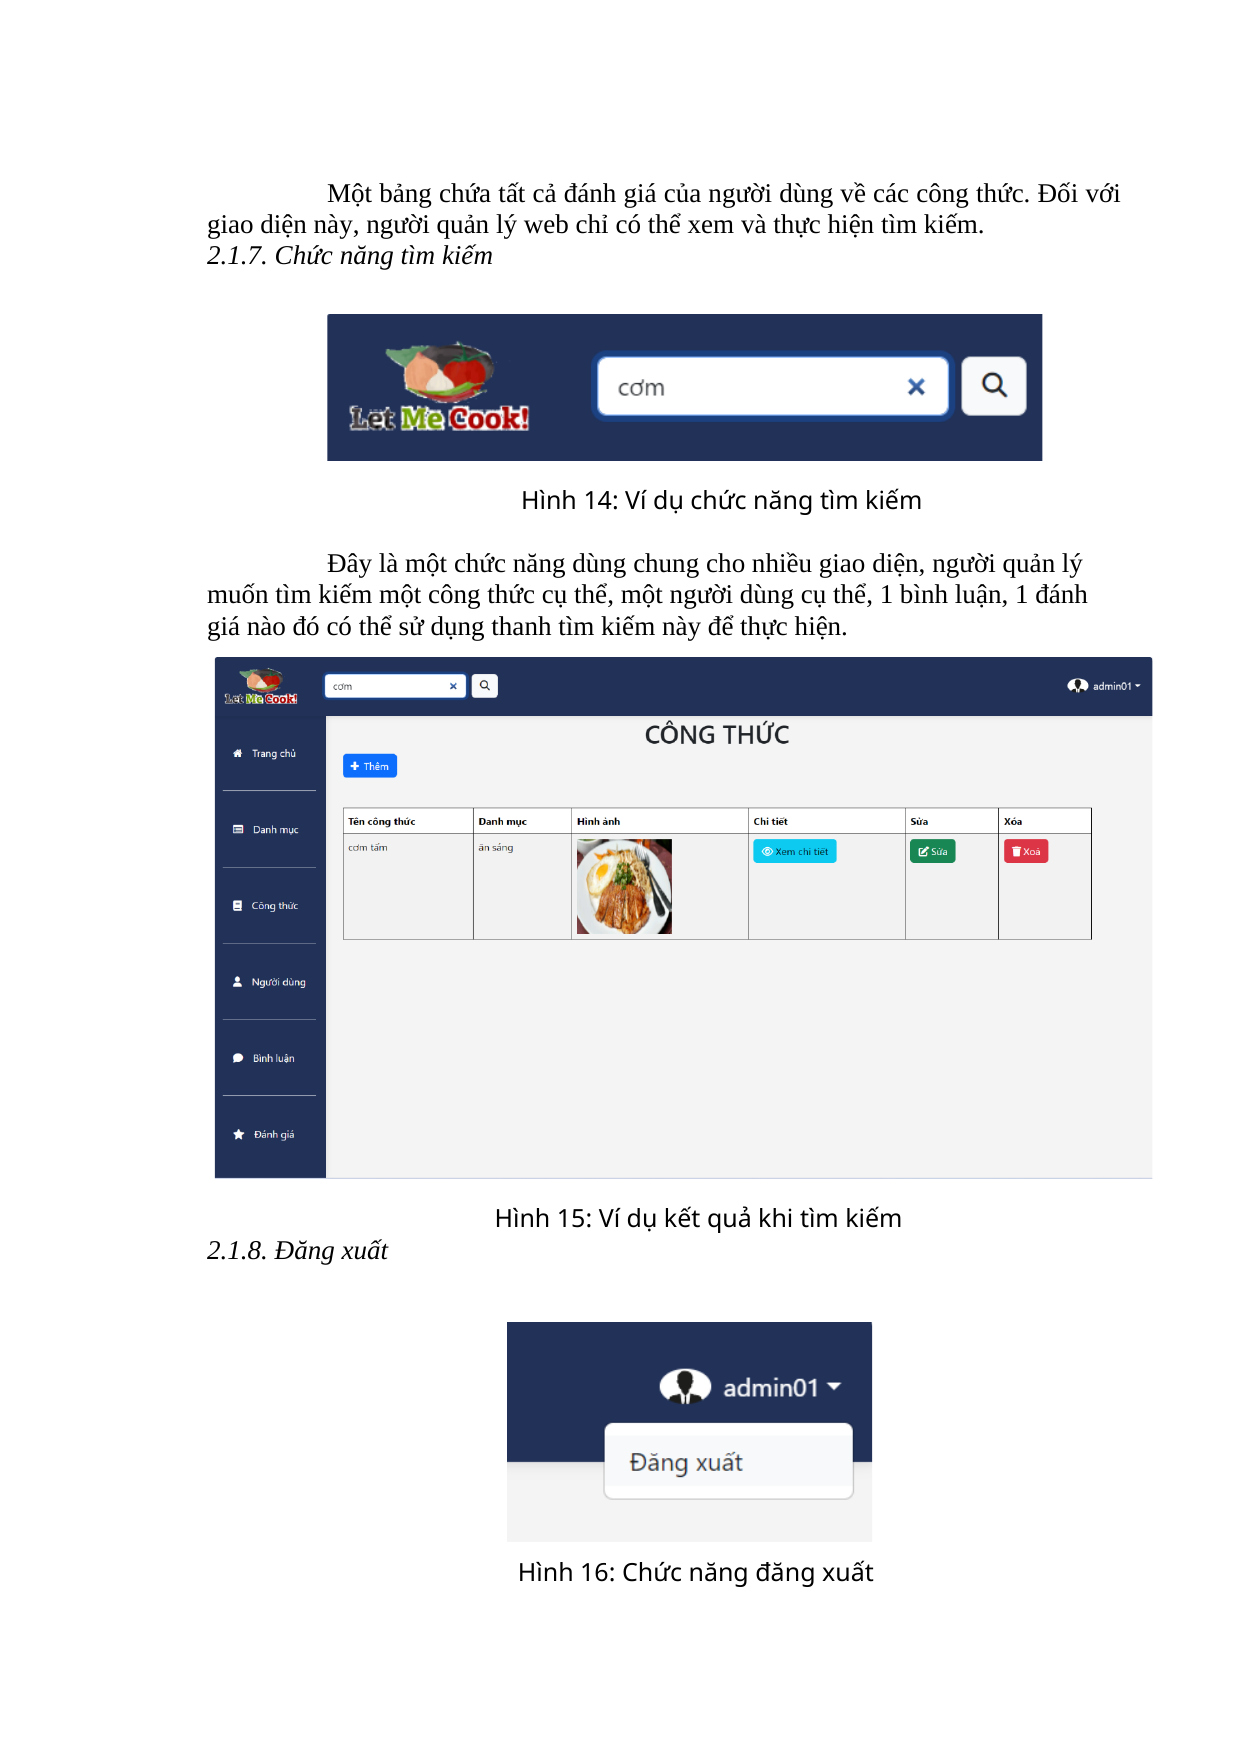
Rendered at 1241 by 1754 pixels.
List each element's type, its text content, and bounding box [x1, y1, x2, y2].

text Đây là một chức năng dùng chung cho nhiều giao diện, người quản lý muốn tìm kiếm một công thức cụ thể, một người dùng cụ thể, 1 bình luận, 1 đánh giá nào đó có thể sử dụng thanh tìm kiếm này để thực hiện. [207, 547, 1122, 641]
text Một bảng chứa tất cả đánh giá của người dùng về các công thức. Đối với giao diện này, người quản lý web chỉ có thể xem và thực hiện tìm kiếm. [207, 177, 1122, 239]
picture [327, 314, 1043, 461]
subtitle 2.1.7. Chức năng tìm kiếm [207, 239, 1122, 271]
picture [214, 657, 1153, 1179]
picture [507, 1322, 873, 1541]
